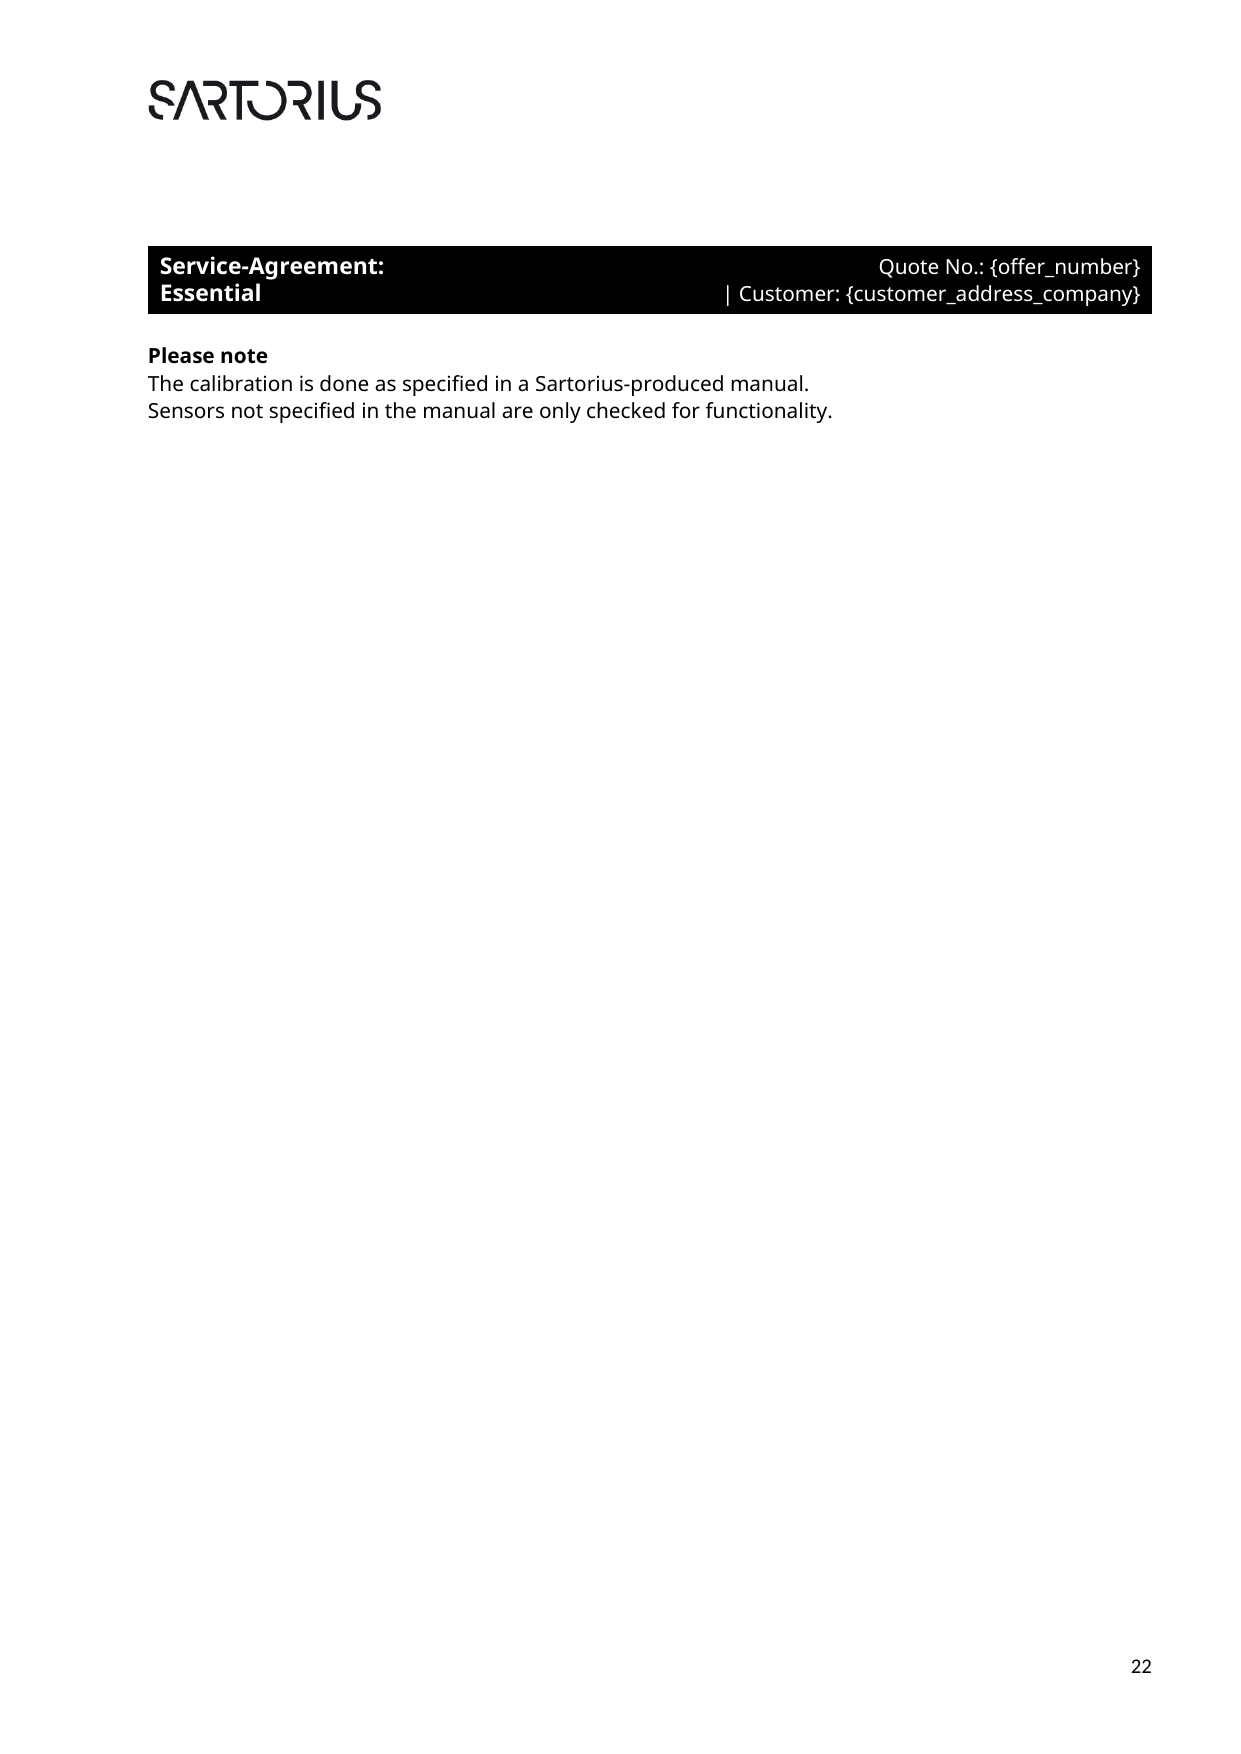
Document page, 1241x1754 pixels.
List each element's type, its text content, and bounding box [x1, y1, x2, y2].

picture [109, 40, 420, 159]
text The calibration is done as specified in a Sartorius-produced manual. Sensors not specified in the manual are only checked for functionality. [148, 369, 1152, 423]
text Please note [148, 342, 1152, 369]
